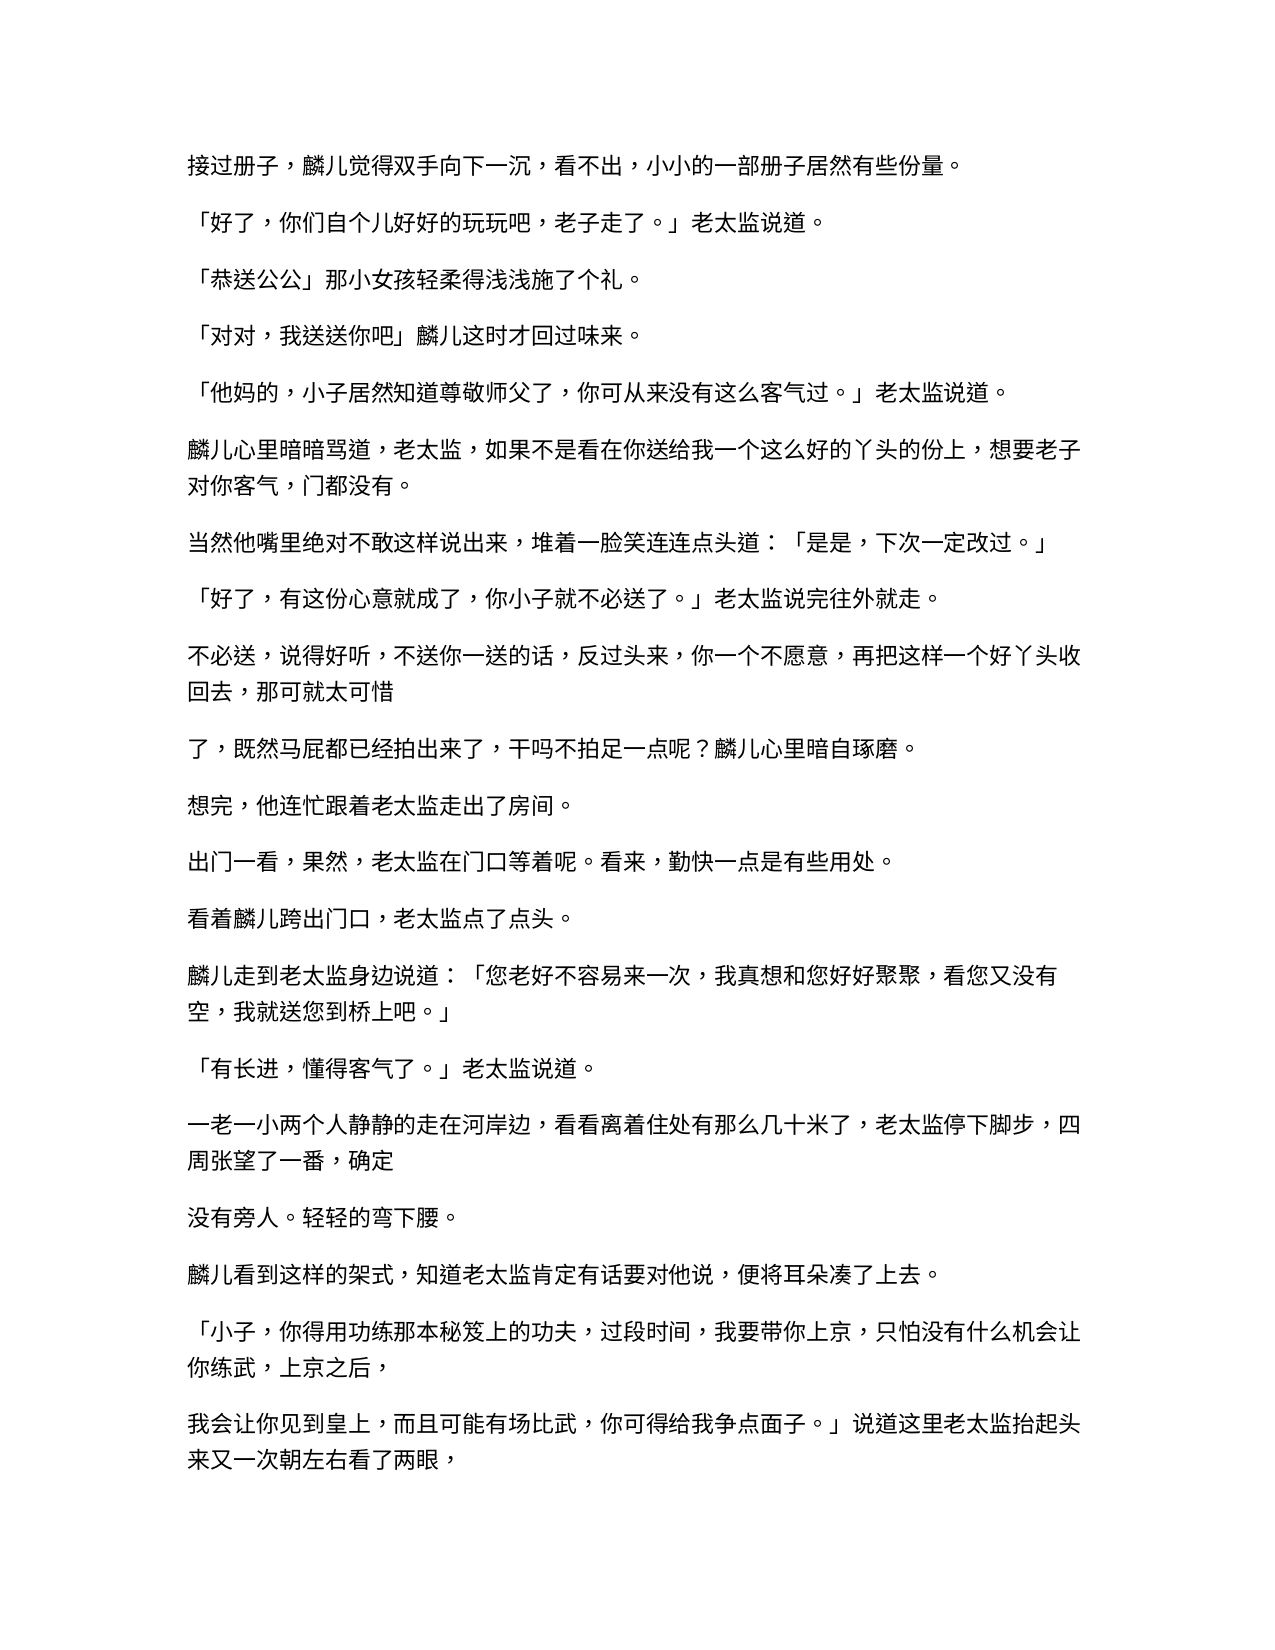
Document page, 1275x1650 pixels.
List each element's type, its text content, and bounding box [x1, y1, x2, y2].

text 了，既然马屁都已经拍出来了，干吗不拍足一点呢？麟儿心里暗自琢磨。 [187, 733, 1087, 764]
text 没有旁人。轻轻的弯下腰。 [187, 1202, 1087, 1233]
text 「小子，你得用功练那本秘笈上的功夫，过段时间，我要带你上京，只怕没有什么机会让你练武，上京之后， [187, 1316, 1087, 1383]
text 「好了，有这份心意就成了，你小子就不必送了。」老太监说完往外就走。 [187, 583, 1087, 614]
text 我会让你见到皇上，而且可能有场比武，你可得给我争点面子。」说道这里老太监抬起头来又一次朝左右看了两眼， [187, 1408, 1087, 1476]
text 「恭送公公」那小女孩轻柔得浅浅施了个礼。 [187, 263, 1087, 295]
text 接过册子，麟儿觉得双手向下一沉，看不出，小小的一部册子居然有些份量。 [187, 150, 1087, 181]
text 麟儿走到老太监身边说道：「您老好不容易来一次，我真想和您好好聚聚，看您又没有空，我就送您到桥上吧。」 [187, 960, 1087, 1027]
text 不必送，说得好听，不送你一送的话，反过头来，你一个不愿意，再把这样一个好丫头收回去，那可就太可惜 [187, 640, 1087, 707]
text 「对对，我送送你吧」麟儿这时才回过味来。 [187, 320, 1087, 352]
text 麟儿心里暗暗骂道，老太监，如果不是看在你送给我一个这么好的丫头的份上，想要老子对你客气，门都没有。 [187, 434, 1087, 501]
text 出门一看，果然，老太监在门口等着呢。看来，勤快一点是有些用处。 [187, 846, 1087, 878]
text 一老一小两个人静静的走在河岸边，看看离着住处有那么几十米了，老太监停下脚步，四周张望了一番，确定 [187, 1109, 1087, 1177]
text 「好了，你们自个儿好好的玩玩吧，老子走了。」老太监说道。 [187, 207, 1087, 238]
text 看着麟儿跨出门口，老太监点了点头。 [187, 903, 1087, 934]
text 「他妈的，小子居然知道尊敬师父了，你可从来没有这么客气过。」老太监说道。 [187, 377, 1087, 408]
text 当然他嘴里绝对不敢这样说出来，堆着一脸笑连连点头道：「是是，下次一定改过。」 [187, 527, 1087, 558]
text 「有长进，懂得客气了。」老太监说道。 [187, 1053, 1087, 1084]
text 麟儿看到这样的架式，知道老太监肯定有话要对他说，便将耳朵凑了上去。 [187, 1259, 1087, 1290]
text 想完，他连忙跟着老太监走出了房间。 [187, 789, 1087, 821]
